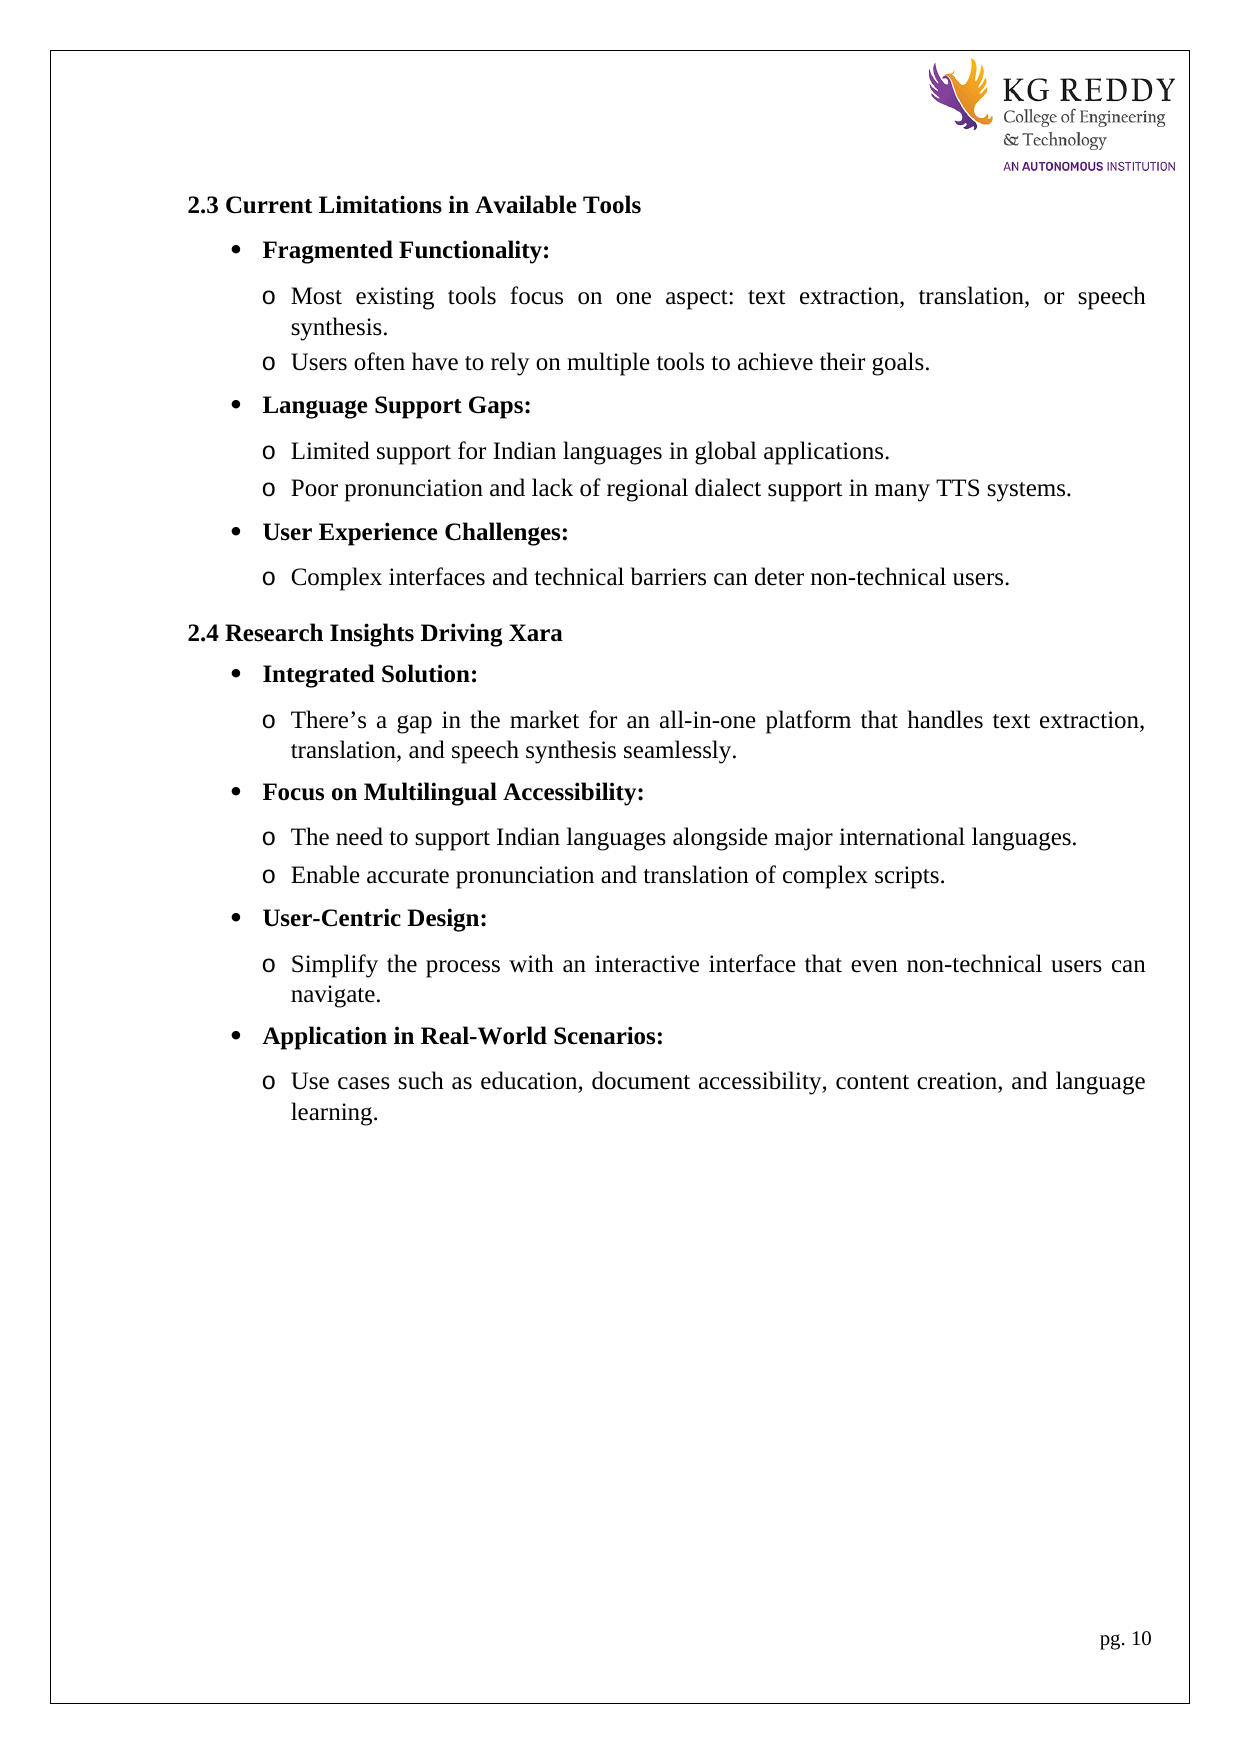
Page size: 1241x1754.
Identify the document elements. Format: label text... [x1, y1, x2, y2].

picture [928, 58, 1175, 171]
list There’s a gap in the market for an all-in-one platform that handles text extraction, translation, and speech synthesis seamlessly. [261, 705, 1147, 764]
list Enable accurate pronunciation and translation of complex scripts. [261, 860, 1147, 891]
list Use cases such as education, document accessibility, content creation, and language learning. [261, 1066, 1147, 1126]
list The need to support Indian languages alongside major international languages. [261, 822, 1147, 853]
subtitle Application in Real-World Scenarios: [217, 1021, 1147, 1049]
subtitle User-Centric Design: [217, 903, 1147, 932]
subtitle Integrated Solution: [217, 659, 1147, 688]
list Most existing tools focus on one aspect: text extraction, translation, or speech synthesis. [261, 281, 1147, 340]
subtitle User Experience Challenges: [217, 517, 1147, 545]
subtitle 2.4 Research Insights Driving Xara [187, 618, 1147, 647]
subtitle Focus on Multilingual Accessibility: [217, 777, 1147, 806]
subtitle Fragmented Functionality: [217, 235, 1147, 264]
list Complex interfaces and technical barriers can deter non-technical users. [261, 562, 1147, 593]
list Limited support for Indian languages in global applications. [261, 436, 1147, 467]
list Poor pronunciation and lack of regional dialect support in many TTS systems. [261, 473, 1147, 504]
list Simplify the process with an interactive interface that even non-technical users can navigate. [261, 949, 1147, 1008]
subtitle Language Support Gaps: [217, 390, 1147, 419]
subtitle 2.3 Current Limitations in Available Tools [187, 190, 1147, 218]
list Users often have to rely on multiple tools to achieve their goals. [261, 347, 1147, 378]
